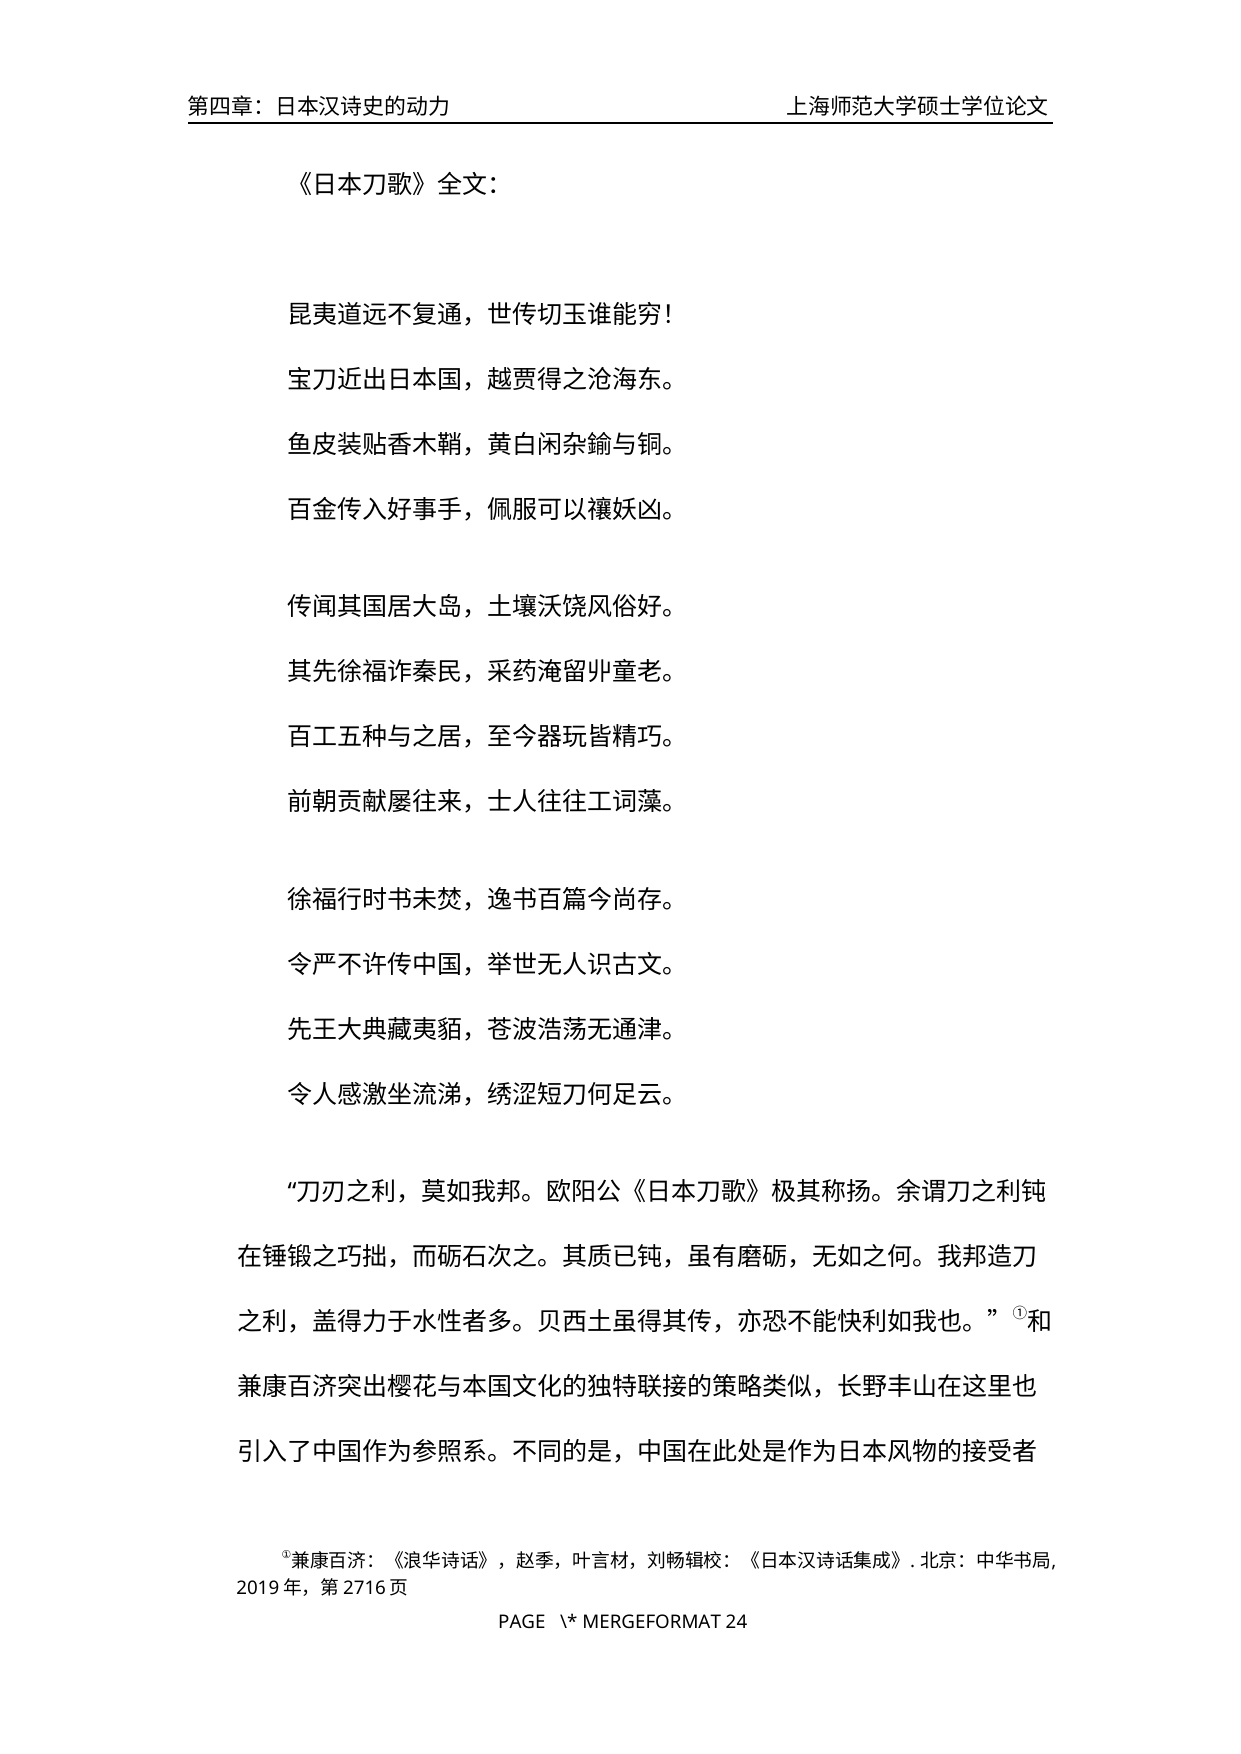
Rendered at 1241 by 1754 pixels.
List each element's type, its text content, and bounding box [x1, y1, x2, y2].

text 百工五种与之居，至今器玩皆精巧。 [287, 702, 953, 767]
text 鱼皮装贴香木鞘，黄白闲杂鍮与铜。 [287, 410, 953, 475]
text 其先徐福诈秦民，采药淹留丱童老。 [287, 637, 953, 702]
text 前朝贡献屡往来，士人往往工词藻。 [287, 767, 953, 832]
text 令人感激坐流涕，绣涩短刀何足云。 [287, 1060, 953, 1125]
text 先王大典藏夷貊，苍波浩荡无通津。 [287, 995, 953, 1060]
text 《日本刀歌》全文： [237, 150, 1053, 215]
text 昆夷道远不复通，世传切玉谁能穷！ [287, 280, 953, 345]
text 传闻其国居大岛，土壤沃饶风俗好。 [287, 572, 953, 637]
text 徐福行时书未焚，逸书百篇今尚存。 [287, 865, 953, 930]
text 百金传入好事手，佩服可以禳妖凶。 [287, 475, 953, 540]
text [237, 1157, 1053, 1482]
text 宝刀近出日本国，越贾得之沧海东。 [287, 345, 953, 410]
text 令严不许传中国，举世无人识古文。 [287, 930, 953, 995]
